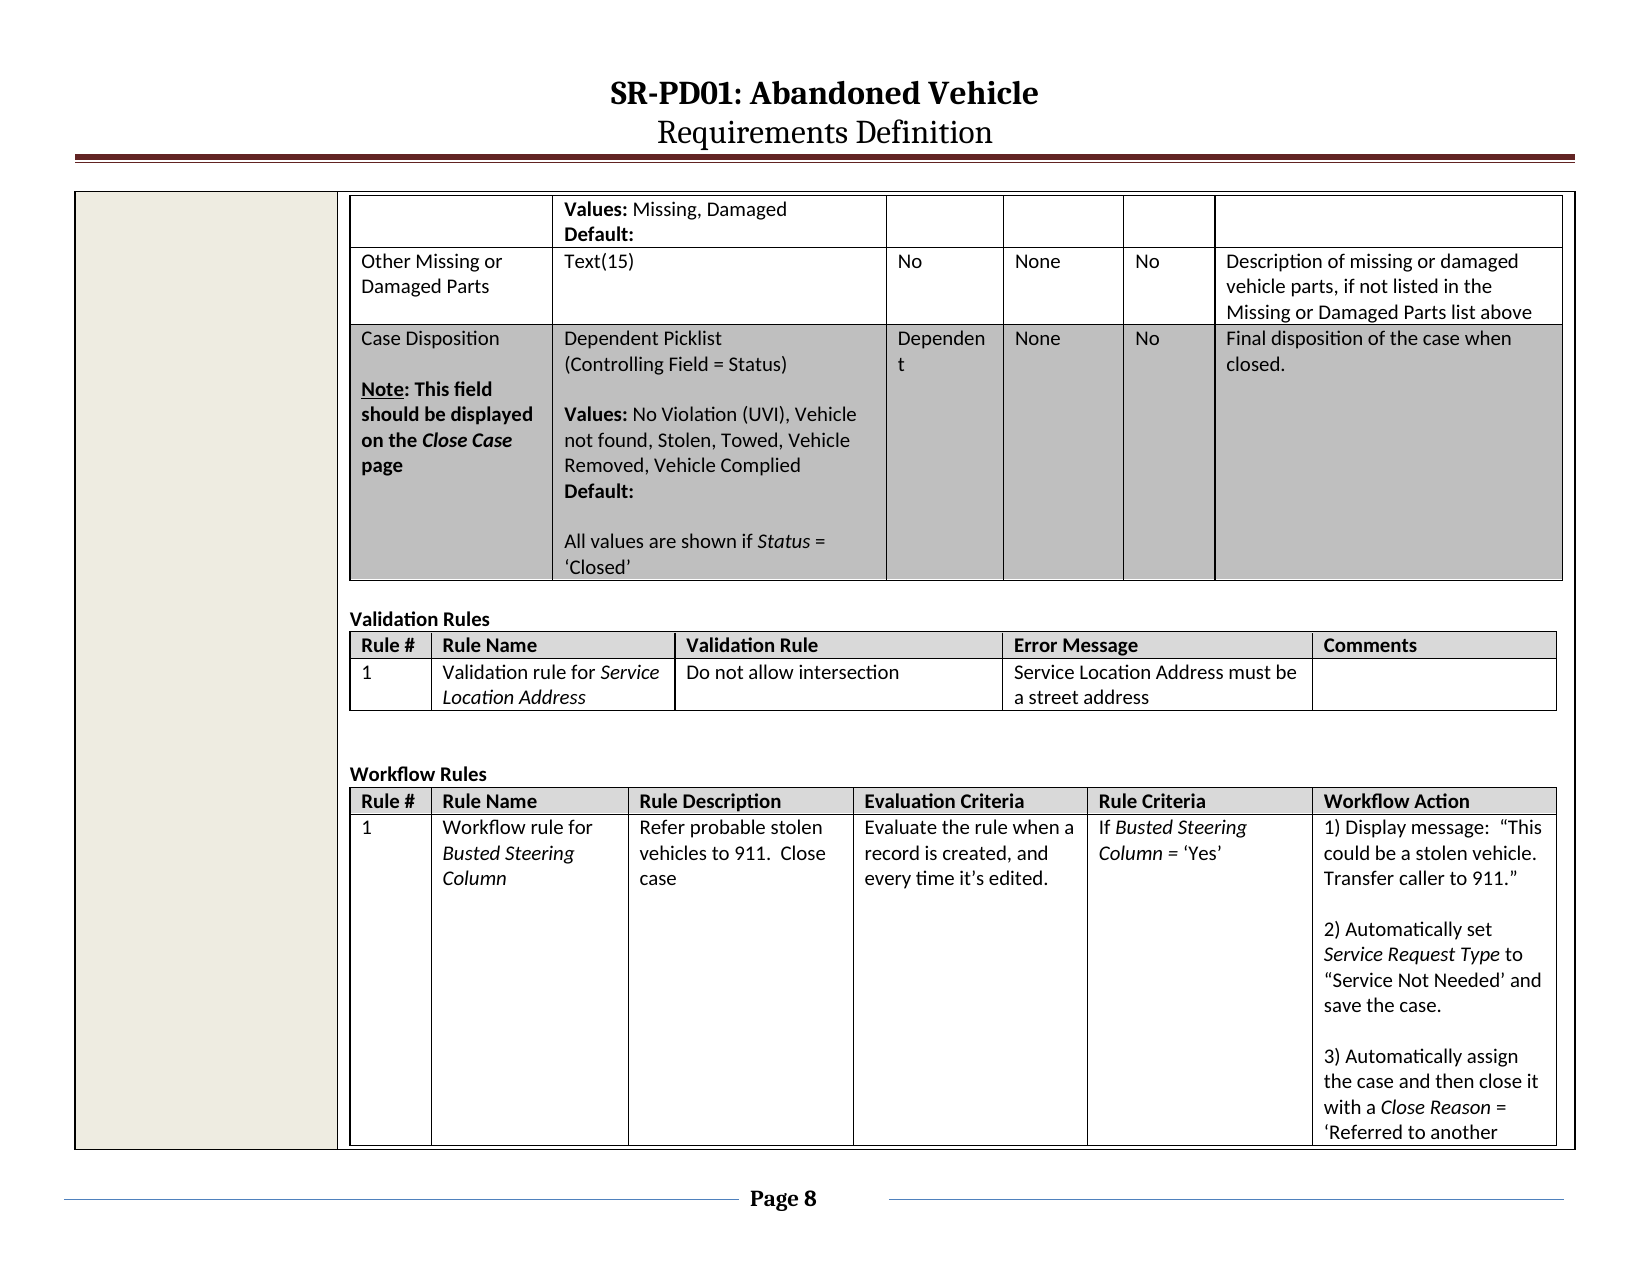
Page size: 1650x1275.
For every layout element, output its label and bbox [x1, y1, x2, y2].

table_cell [338, 192, 1574, 1149]
table_cell [76, 192, 337, 1149]
